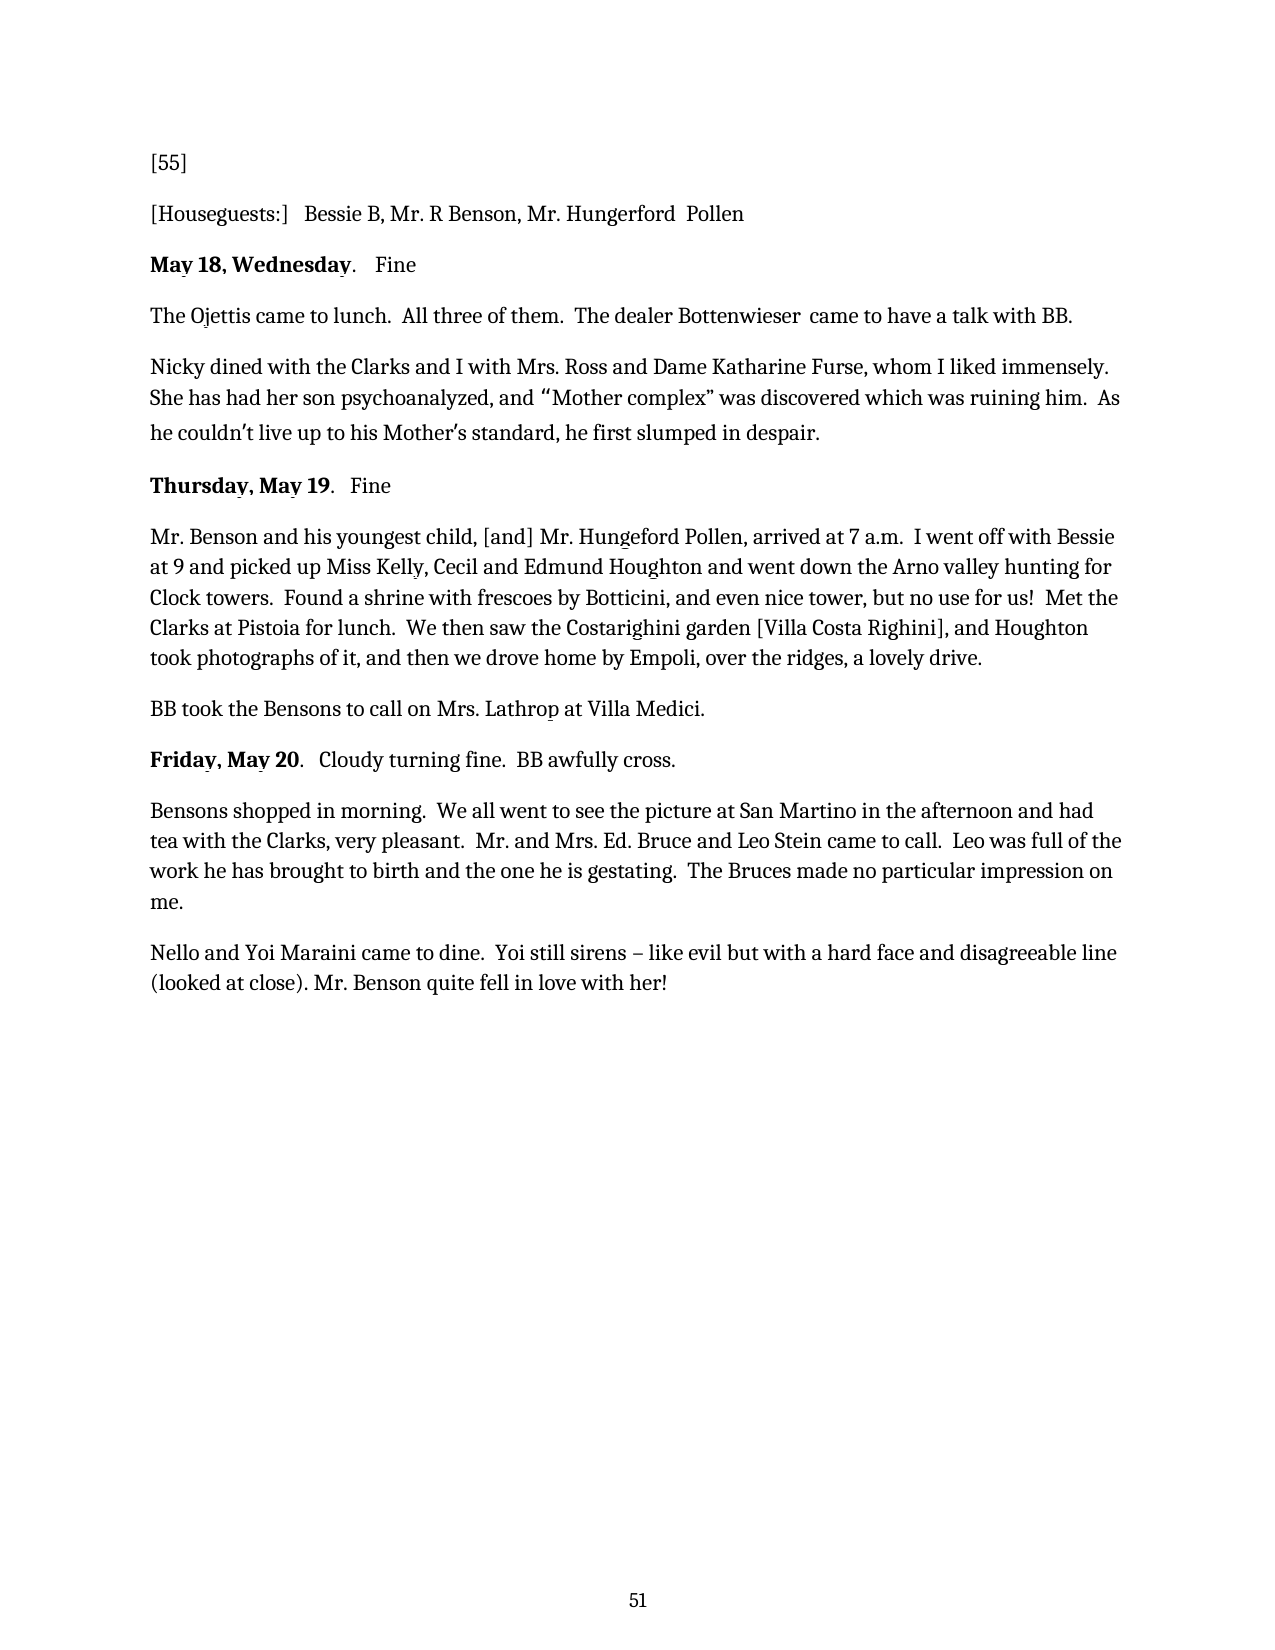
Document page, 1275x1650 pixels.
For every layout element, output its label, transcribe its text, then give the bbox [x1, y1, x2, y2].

text [Houseguests:] Bessie B, Mr. R Benson, Mr. Hungerford Pollen [150, 201, 1125, 227]
text Nello and Yoi Maraini came to dine. Yoi still sirens – like evil but with a hard face and disagreeable line (looked at close). Mr. Benson quite fell in love with her! [150, 939, 1125, 996]
text BB took the Bensons to call on Mrs. Lathrop at Villa Medici. [150, 696, 1125, 722]
text The Ojettis came to lunch. All three of them. The dealer Bottenwieser came to have a talk with BB. [150, 303, 1125, 329]
text Bensons shopped in morning. We all went to see the picture at San Martino in the afternoon and had tea with the Clarks, very pleasant. Mr. and Mrs. Ed. Bruce and Leo Stein came to call. Leo was full of the work he has brought to birth and the one he is gestating. The Bruces made no particular impression on me. [150, 798, 1125, 915]
text [55] [150, 150, 1125, 176]
text Friday, May 20. Cloudy turning fine. BB awfully cross. [150, 747, 1125, 773]
text Nicky dined with the Clarks and I with Mrs. Ross and Dame Katharine Furse, whom I liked immensely. She has had her son psychoanalyzed, and “Mother complex” was discovered which was ruining him. As he couldn’t live up to his Mother’s standard, he first slumped in despair. [150, 354, 1125, 447]
text Mr. Benson and his youngest child, [and] Mr. Hungeford Pollen, arrived at 7 a.m. I went off with Bessie at 9 and picked up Miss Kelly, Cecil and Edmund Houghton and went down the Arno valley hunting for Clock towers. Found a shrine with frescoes by Botticini, and even nice tower, but no use for us! Met the Clarks at Pistoia for lunch. We then saw the Costarighini garden [Villa Costa Righini], and Houghton took photographs of it, and then we drove home by Empoli, over the ridges, a lovely drive. [150, 524, 1125, 671]
text May 18, Wednesday. Fine [150, 252, 1125, 278]
text Thursday, May 19. Fine [150, 473, 1125, 499]
